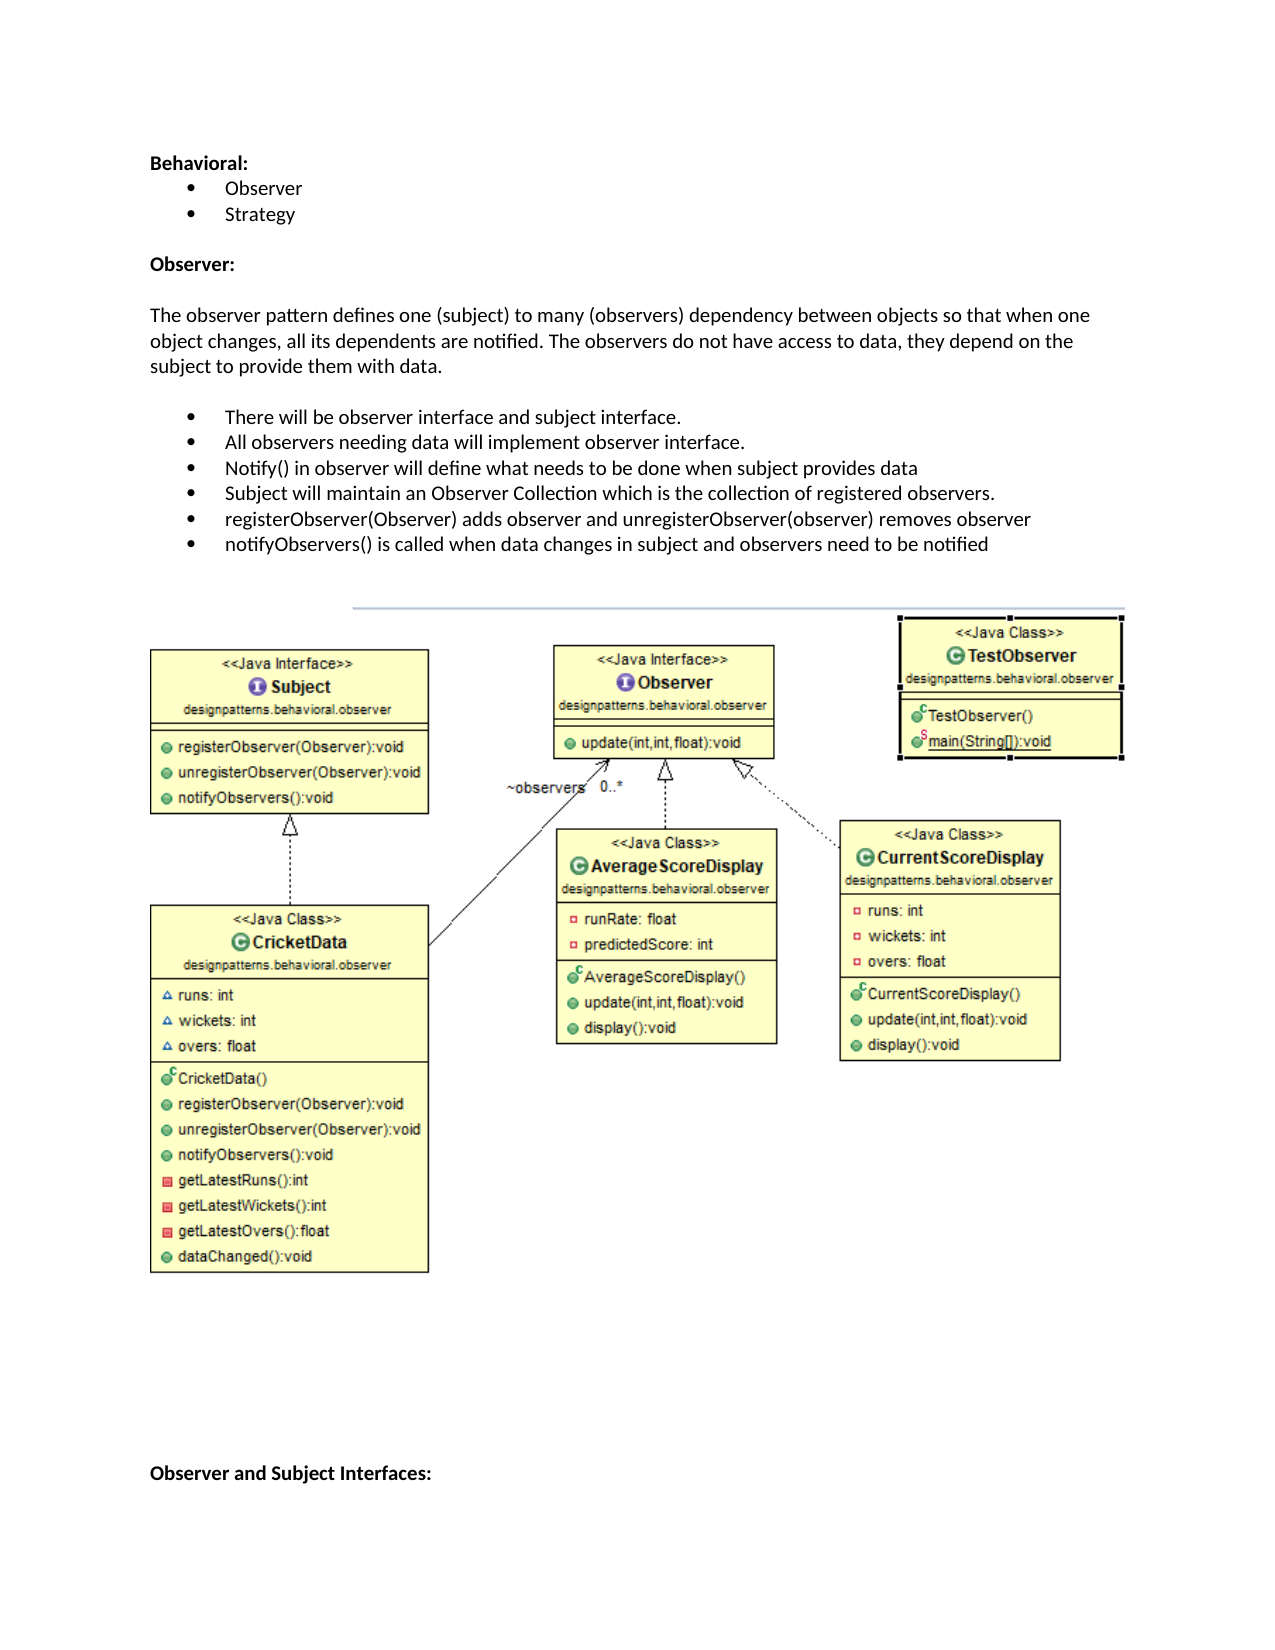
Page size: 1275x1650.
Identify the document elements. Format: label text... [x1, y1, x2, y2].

text Observer: [150, 252, 1125, 277]
list All observers needing data will implement observer interface. [187, 429, 1125, 455]
list Strategy [187, 201, 1125, 226]
text Behavioral: [150, 150, 1125, 175]
list registerObserver(Observer) adds observer and unregisterObserver(observer) removes observer [187, 506, 1125, 531]
picture [150, 607, 1125, 1283]
text Observer and Subject Interfaces: [150, 1460, 1125, 1486]
list Observer [187, 175, 1125, 201]
list Subject will maintain an Observer Collection which is the collection of registered observers. [187, 480, 1125, 506]
text The observer pattern defines one (subject) to many (observers) dependency between objects so that when one object changes, all its dependents are notified. The observers do not have access to data, they depend on the subject to provide them with data. [150, 302, 1125, 379]
list There will be observer interface and subject interface. [187, 404, 1125, 429]
list notifyObservers() is called when data changes in subject and observers need to be notified [187, 531, 1125, 557]
list Notify() in observer will define what needs to be done when subject provides data [187, 455, 1125, 480]
